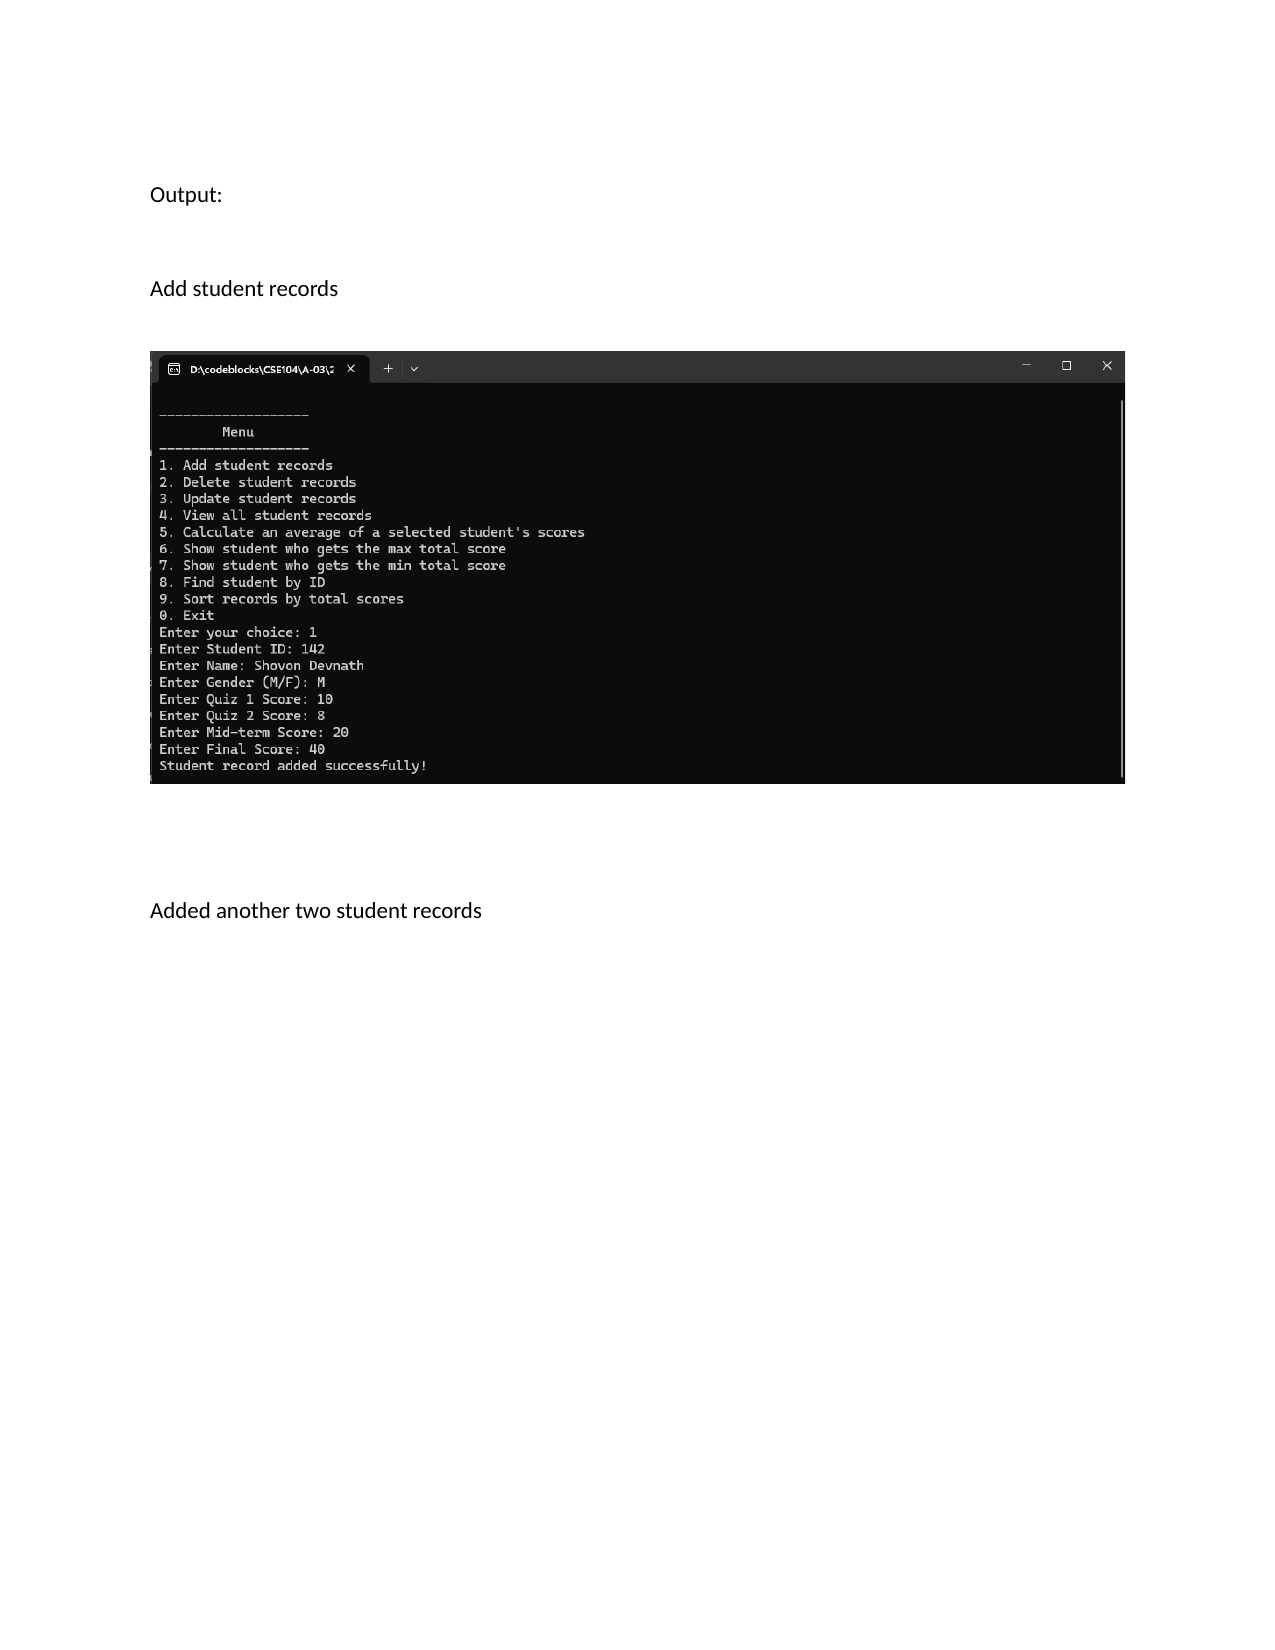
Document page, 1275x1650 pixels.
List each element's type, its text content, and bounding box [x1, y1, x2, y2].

text Add student records [150, 274, 1125, 302]
text } Output: [150, 150, 1125, 208]
text Added another two student records [150, 896, 1125, 924]
picture [150, 351, 1125, 784]
